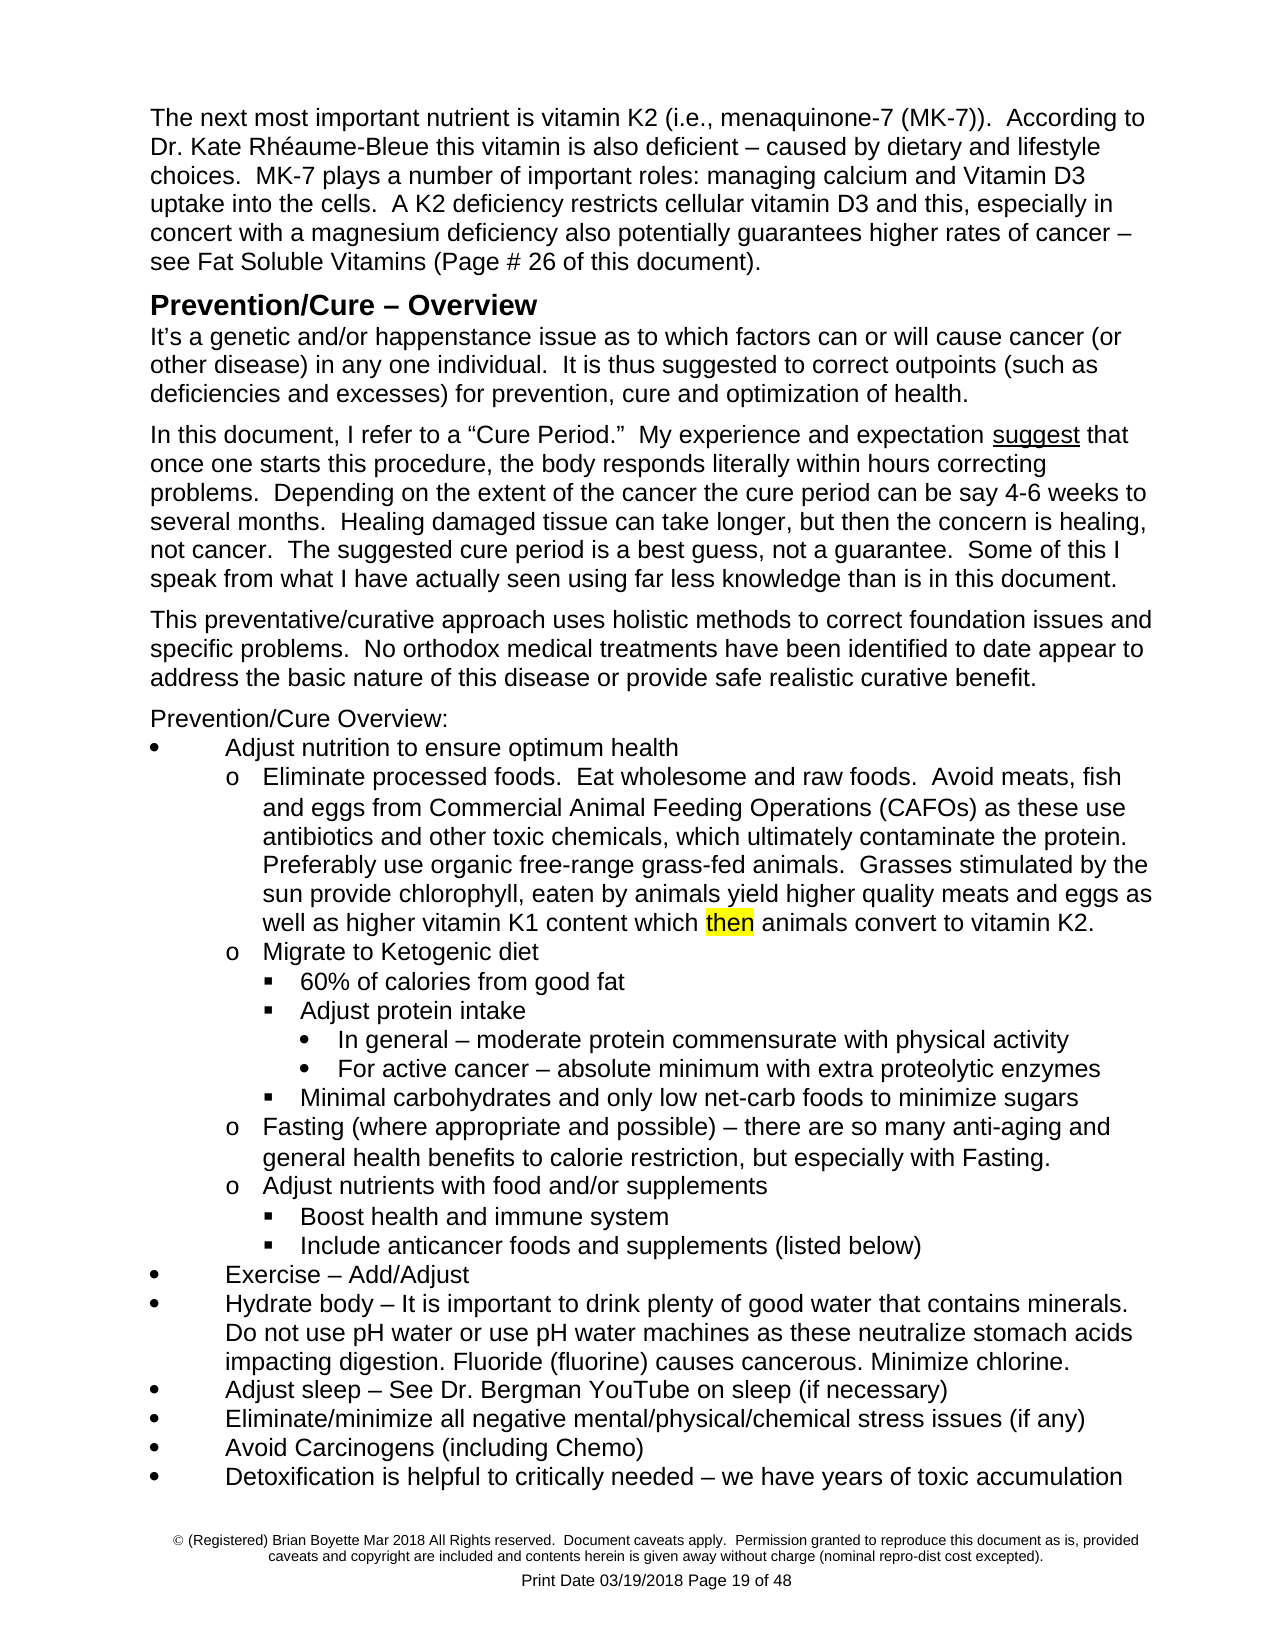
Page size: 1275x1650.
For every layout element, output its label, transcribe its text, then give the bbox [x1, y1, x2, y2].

subtitle Prevention/Cure – Overview [150, 288, 1162, 322]
list Eliminate/minimize all negative mental/physical/chemical stress issues (if any) [150, 1404, 1162, 1433]
list Hydrate body – It is important to drink plenty of good water that contains minerals. Do not use pH water or use pH water machines as these neutralize stomach acids impacting digestion. Fluoride (fluorine) causes cancerous. Minimize chlorine. [150, 1289, 1162, 1375]
list Detoxification is helpful to critically needed – we have years of toxic accumulation [150, 1462, 1162, 1491]
list Minimal carbohydrates and only low net-carb foods to minimize sugars [262, 1083, 1162, 1112]
list Adjust nutrition to ensure optimum health [150, 733, 1162, 762]
list Include anticancer foods and supplements (listed below) [262, 1231, 1162, 1260]
list Adjust nutrients with food and/or supplements [225, 1171, 1162, 1202]
list For active cancer – absolute minimum with extra proteolytic enzymes [300, 1054, 1162, 1083]
text In this document, I refer to a “Cure Period.” My experience and expectation suggest that once one starts this procedure, the body responds literally within hours correcting problems. Depending on the extent of the cancer the cure period can be say 4-6 weeks to several months. Healing damaged tissue can take longer, but then the concern is healing, not cancer. The suggested cure period is a best guess, not a guarantee. Some of this I speak from what I have actually seen using far less knowledge than is in this document. [150, 420, 1162, 593]
text This preventative/curative approach uses holistic methods to correct foundation issues and specific problems. No orthodox medical treatments have been identified to date appear to address the basic nature of this disease or provide safe realistic curative benefit. [150, 605, 1162, 692]
text Prevention/Cure Overview: [150, 704, 1162, 733]
list Adjust sleep – See Dr. Bergman YouTube on sleep (if necessary) [150, 1375, 1162, 1404]
list Migrate to Ketogenic diet [225, 936, 1162, 967]
list Avoid Carcinogens (including Chemo) [150, 1433, 1162, 1462]
list In general – moderate protein commensurate with physical activity [300, 1025, 1162, 1054]
list Fasting (where appropriate and possible) – there are so many anti-aging and general health benefits to calorie restriction, but especially with Fasting. [225, 1112, 1162, 1171]
text The next most important nutrient is vitamin K2 (i.e., menaquinone-7 (MK-7)). According to Dr. Kate Rhéaume-Bleue this vitamin is also deficient – caused by dietary and lifestyle choices. MK-7 plays a number of important roles: managing calcium and Vitamin D3 uptake into the cells. A K2 deficiency restricts cellular vitamin D3 and this, especially in concert with a magnesium deficiency also potentially guarantees higher rates of cancer – see Fat Soluble Vitamins (Page # 25 of this document). [150, 103, 1162, 276]
list Boost health and immune system [262, 1202, 1162, 1231]
list Exercise – Add/Adjust [150, 1260, 1162, 1289]
list 60% of calories from good fat [262, 967, 1162, 996]
list Eliminate processed foods. Eat wholesome and raw foods. Avoid meats, fish and eggs from Commercial Animal Feeding Operations (CAFOs) as these use antibiotics and other toxic chemicals, which ultimately contaminate the protein. Preferably use organic free-range grass-fed animals. Grasses stimulated by the sun provide chlorophyll, eaten by animals yield higher quality meats and eggs as well as higher vitamin K1 content which then animals convert to vitamin K2. [225, 762, 1162, 936]
list Adjust protein intake [262, 996, 1162, 1025]
text It’s a genetic and/or happenstance issue as to which factors can or will cause cancer (or other disease) in any one individual. It is thus suggested to correct outpoints (such as deficiencies and excesses) for prevention, cure and optimization of health. [150, 322, 1162, 408]
